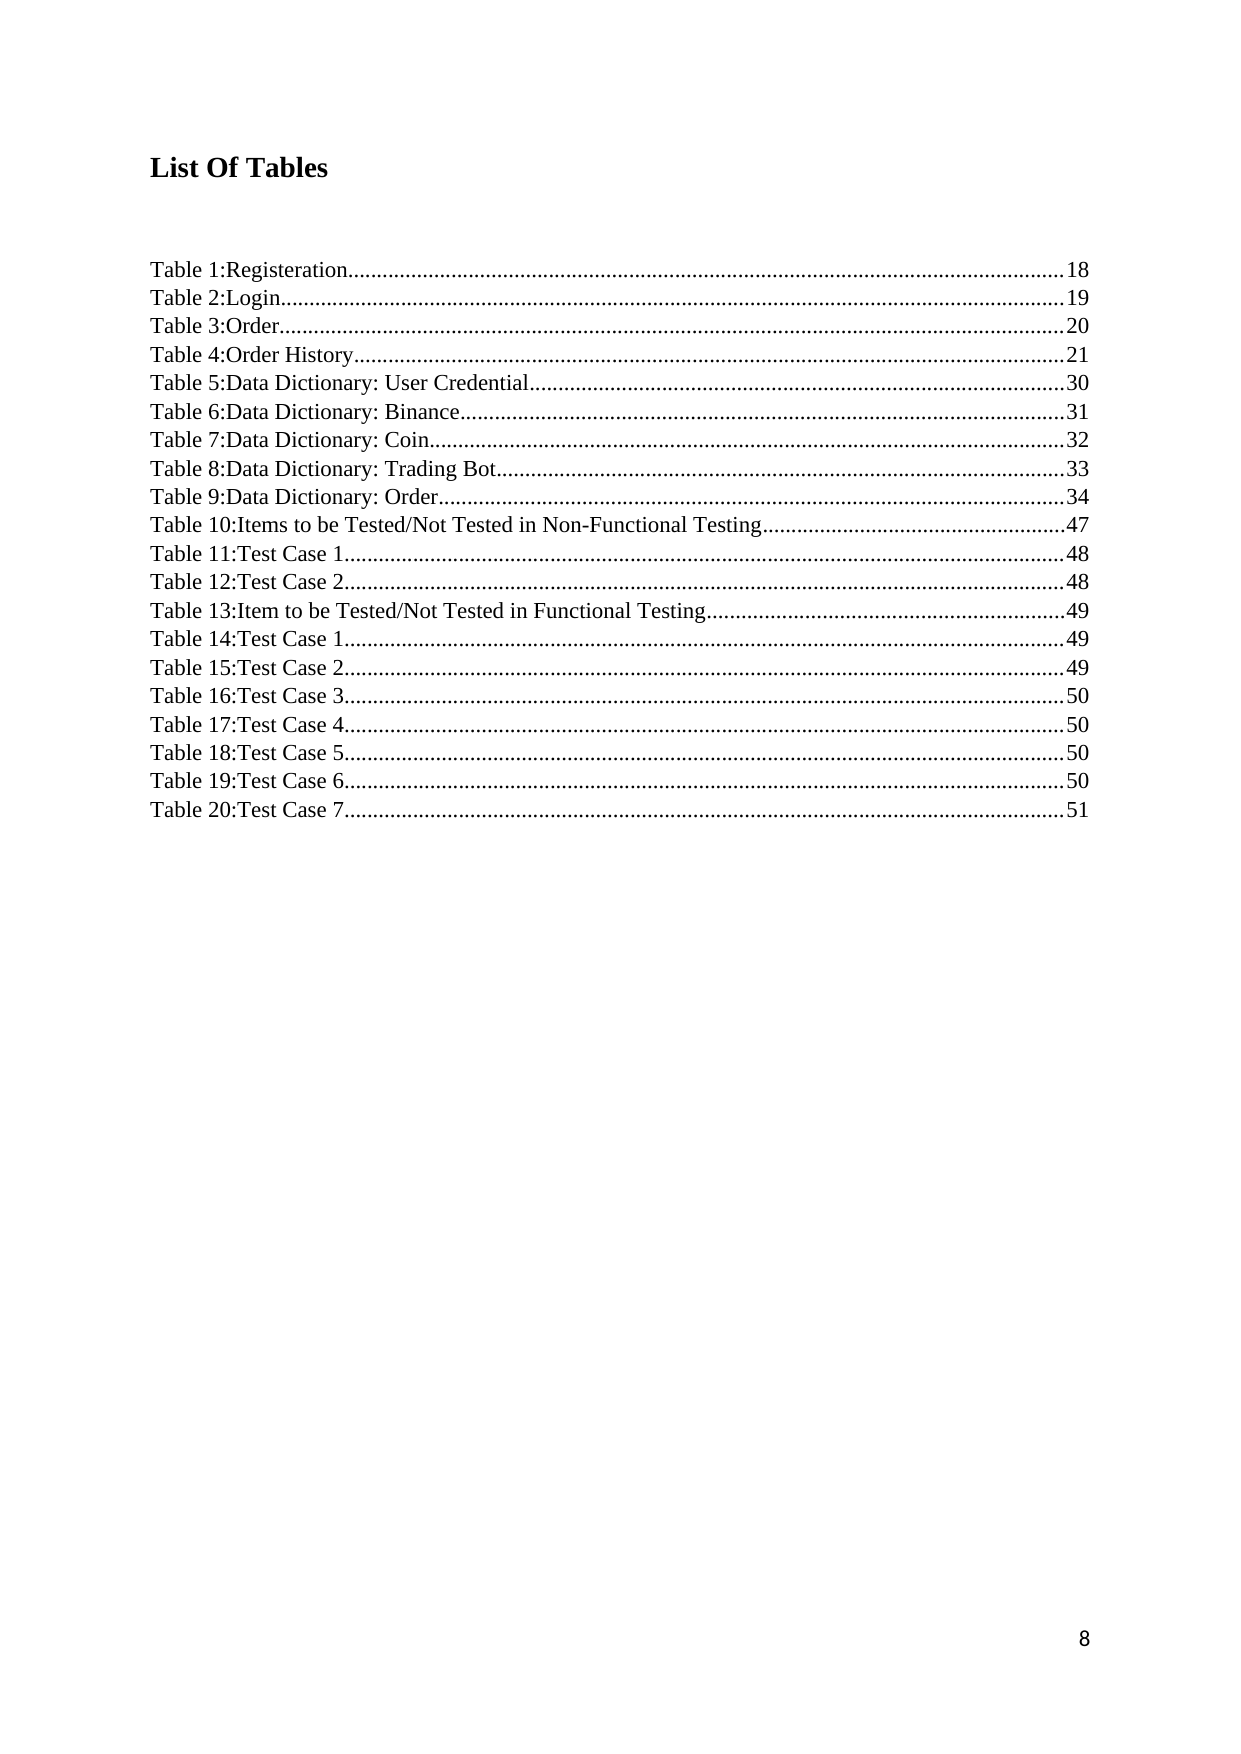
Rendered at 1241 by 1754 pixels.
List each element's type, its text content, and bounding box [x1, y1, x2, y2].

text Table 1:Registeration 18 [150, 256, 1090, 282]
text Table 16:Test Case 3 50 [150, 682, 1090, 708]
text Table 14:Test Case 1 49 [150, 625, 1090, 652]
text Table 17:Test Case 4 50 [150, 711, 1090, 737]
text Table 13:Item to be Tested/Not Tested in Functional Testing 49 [150, 597, 1090, 623]
text List Of Tables [150, 150, 1090, 183]
text Table 4:Order History 21 [150, 341, 1090, 367]
text Table 19:Test Case 6 50 [150, 767, 1090, 794]
text Table 8:Data Dictionary: Trading Bot 33 [150, 455, 1090, 481]
text Table 3:Order 20 [150, 312, 1090, 339]
text Table 7:Data Dictionary: Coin 32 [150, 426, 1090, 453]
text Table 6:Data Dictionary: Binance 31 [150, 398, 1090, 424]
text Table 18:Test Case 5 50 [150, 739, 1090, 765]
text Table 12:Test Case 2 48 [150, 568, 1090, 595]
text Table 5:Data Dictionary: User Credential 30 [150, 369, 1090, 396]
text Table 20:Test Case 7 51 [150, 796, 1090, 822]
text Table 9:Data Dictionary: Order 34 [150, 483, 1090, 509]
text Table 15:Test Case 2 49 [150, 654, 1090, 680]
text Table 11:Test Case 1 48 [150, 540, 1090, 566]
text Table 10:Items to be Tested/Not Tested in Non-Functional Testing 47 [150, 512, 1090, 538]
text Table 2:Login 19 [150, 284, 1090, 310]
